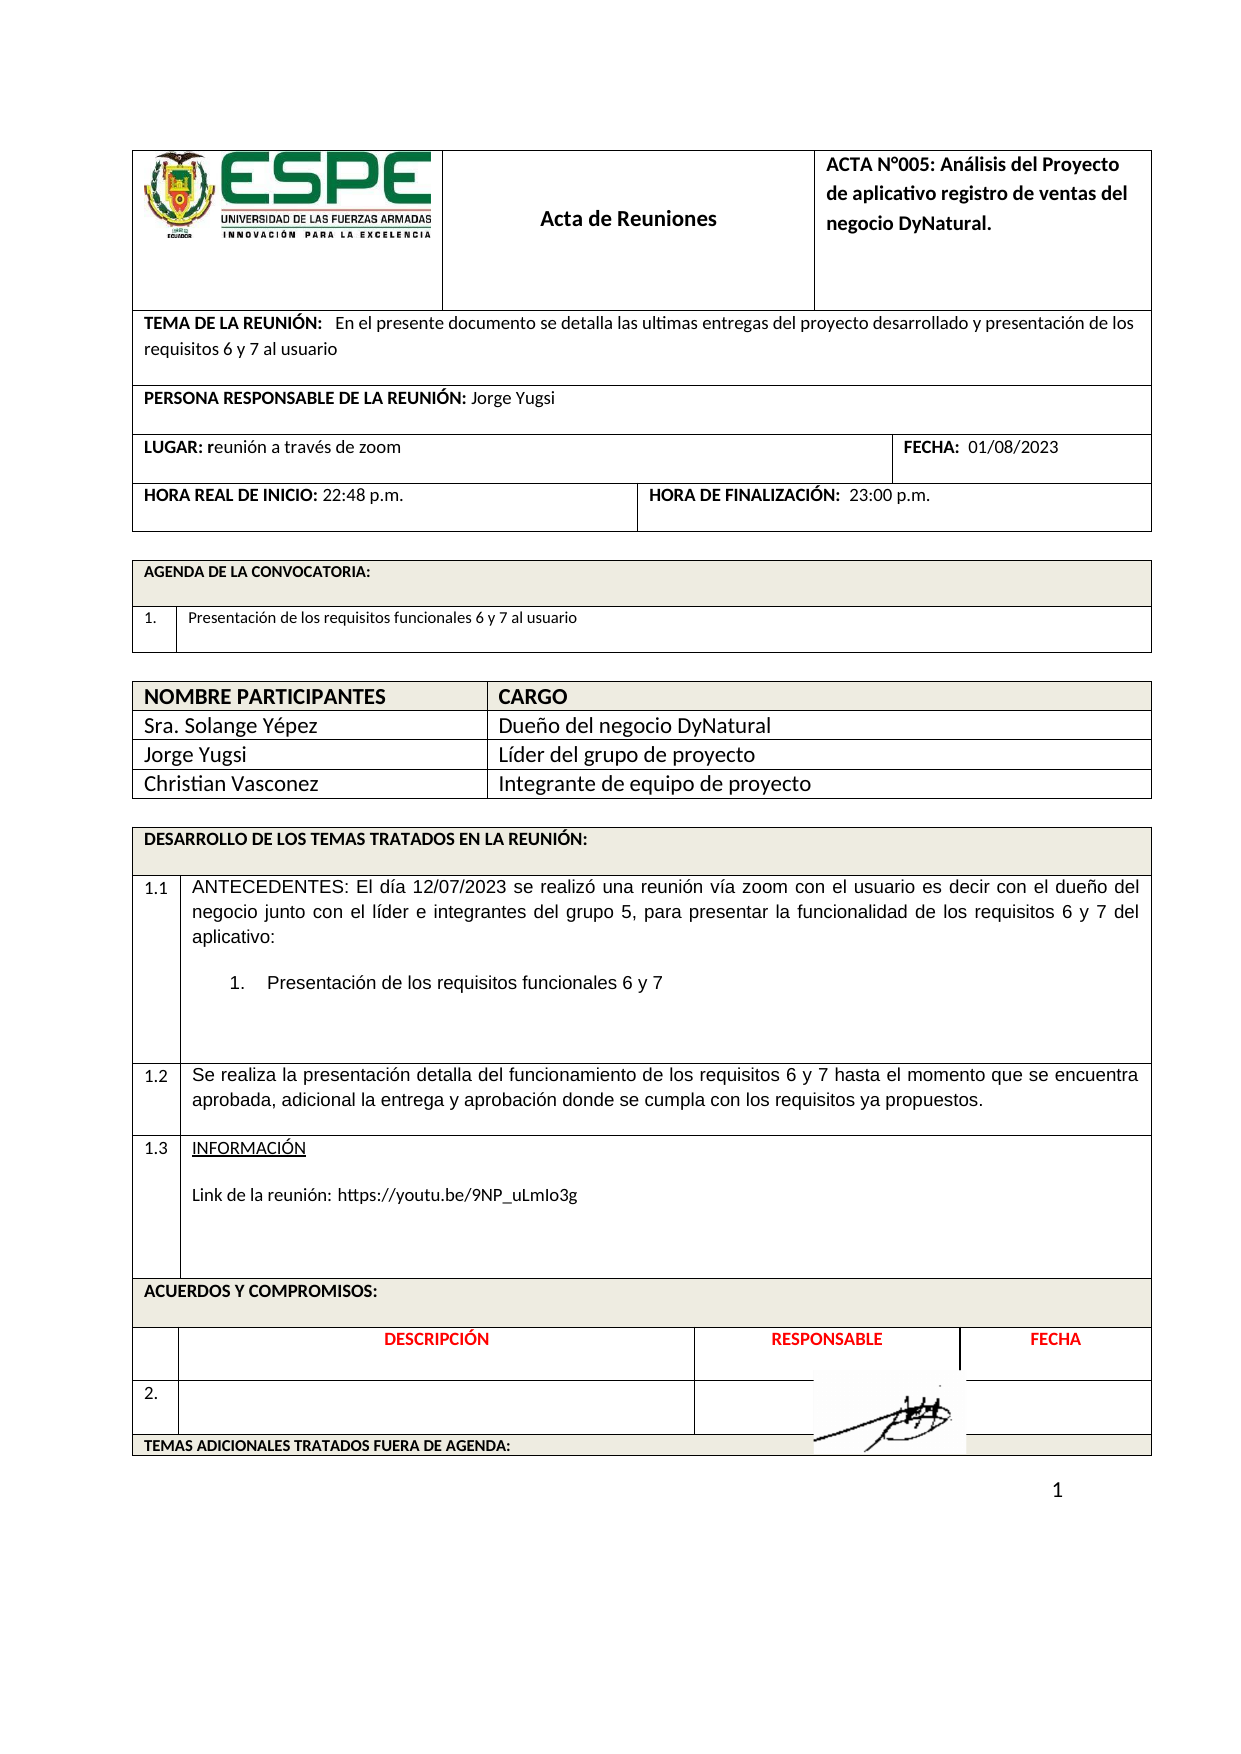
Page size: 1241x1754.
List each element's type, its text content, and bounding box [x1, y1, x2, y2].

table_header AGENDA DE LA CONVOCATORIA: [133, 561, 1151, 606]
table_cell 1. [133, 607, 176, 652]
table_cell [133, 1435, 1151, 1455]
table_cell 1.1 [133, 876, 180, 1063]
table_cell ACUERDOS Y COMPROMISOS: [133, 1279, 1151, 1327]
table_cell Presentación de los requisitos funcionales 6 y 7 al usuario [177, 607, 1151, 652]
table_cell Líder del grupo de proyecto [488, 740, 1151, 768]
table_cell HORA REAL DE INICIO: 22:48 p.m. [133, 484, 637, 531]
table_cell TEMA DE LA REUNIÓN: En el presente documento se detalla las ultimas entregas del proyecto desarrollado y presentación de los requisitos 6 y 7 al usuario [133, 311, 1151, 385]
table_cell [179, 1381, 694, 1434]
table_cell 2. [133, 1381, 178, 1434]
table_cell Sra. Solange Yépez [133, 711, 487, 739]
table_header [133, 151, 442, 310]
table_cell 1.2 [133, 1064, 180, 1135]
table_cell [133, 1328, 178, 1380]
table_cell Se realiza la presentación detalla del funcionamiento de los requisitos 6 y 7 hasta el momento que se encuentra aprobada, adicional la entrega y aprobación donde se cumpla con los requisitos ya propuestos. [181, 1064, 1151, 1135]
table_cell 1.3 [133, 1136, 180, 1278]
table_cell RESPONSABLE [695, 1328, 959, 1380]
table_header CARGO [488, 682, 1151, 710]
table_cell HORA DE FINALIZACIÓN: 23:00 p.m. [638, 484, 1151, 531]
table_cell [695, 1381, 813, 1434]
table_cell DESCRIPCIÓN [179, 1328, 694, 1380]
table_cell Integrante de equipo de proyecto [488, 770, 1151, 797]
table_cell FECHA: 01/08/2023 [893, 435, 1151, 482]
table_cell FECHA [961, 1328, 1151, 1380]
picture [144, 151, 431, 238]
table_header ACTA N°005: Análisis del Proyecto de aplicativo registro de ventas del negocio DyNatural. [815, 151, 1151, 310]
table_cell Dueño del negocio DyNatural [488, 711, 1151, 739]
table_cell Christian Vasconez [133, 770, 487, 797]
table_cell Jorge Yugsi [133, 740, 487, 768]
table_cell INFORMACIÓN Link de la reunión: https://youtu.be/9NP_uLmIo3g [181, 1136, 1151, 1278]
table_header DESARROLLO DE LOS TEMAS TRATADOS EN LA REUNIÓN: [133, 828, 1151, 875]
picture [813, 1371, 966, 1454]
table_cell [967, 1381, 1151, 1434]
table_cell LUGAR: reunión a través de zoom [133, 435, 892, 482]
table_header NOMBRE PARTICIPANTES [133, 682, 487, 710]
table_header Acta de Reuniones [443, 151, 814, 310]
table_cell PERSONA RESPONSABLE DE LA REUNIÓN: Jorge Yugsi [133, 386, 1151, 434]
table_cell ANTECEDENTES: El día 12/07/2023 se realizó una reunión vía zoom con el usuario es decir con el dueño del negocio junto con el líder e integrantes del grupo 5, para presentar la funcionalidad de los requisitos 6 y 7 del aplicativo: Presentación de los requisitos funcionales 6 y 7 [181, 876, 1151, 1063]
